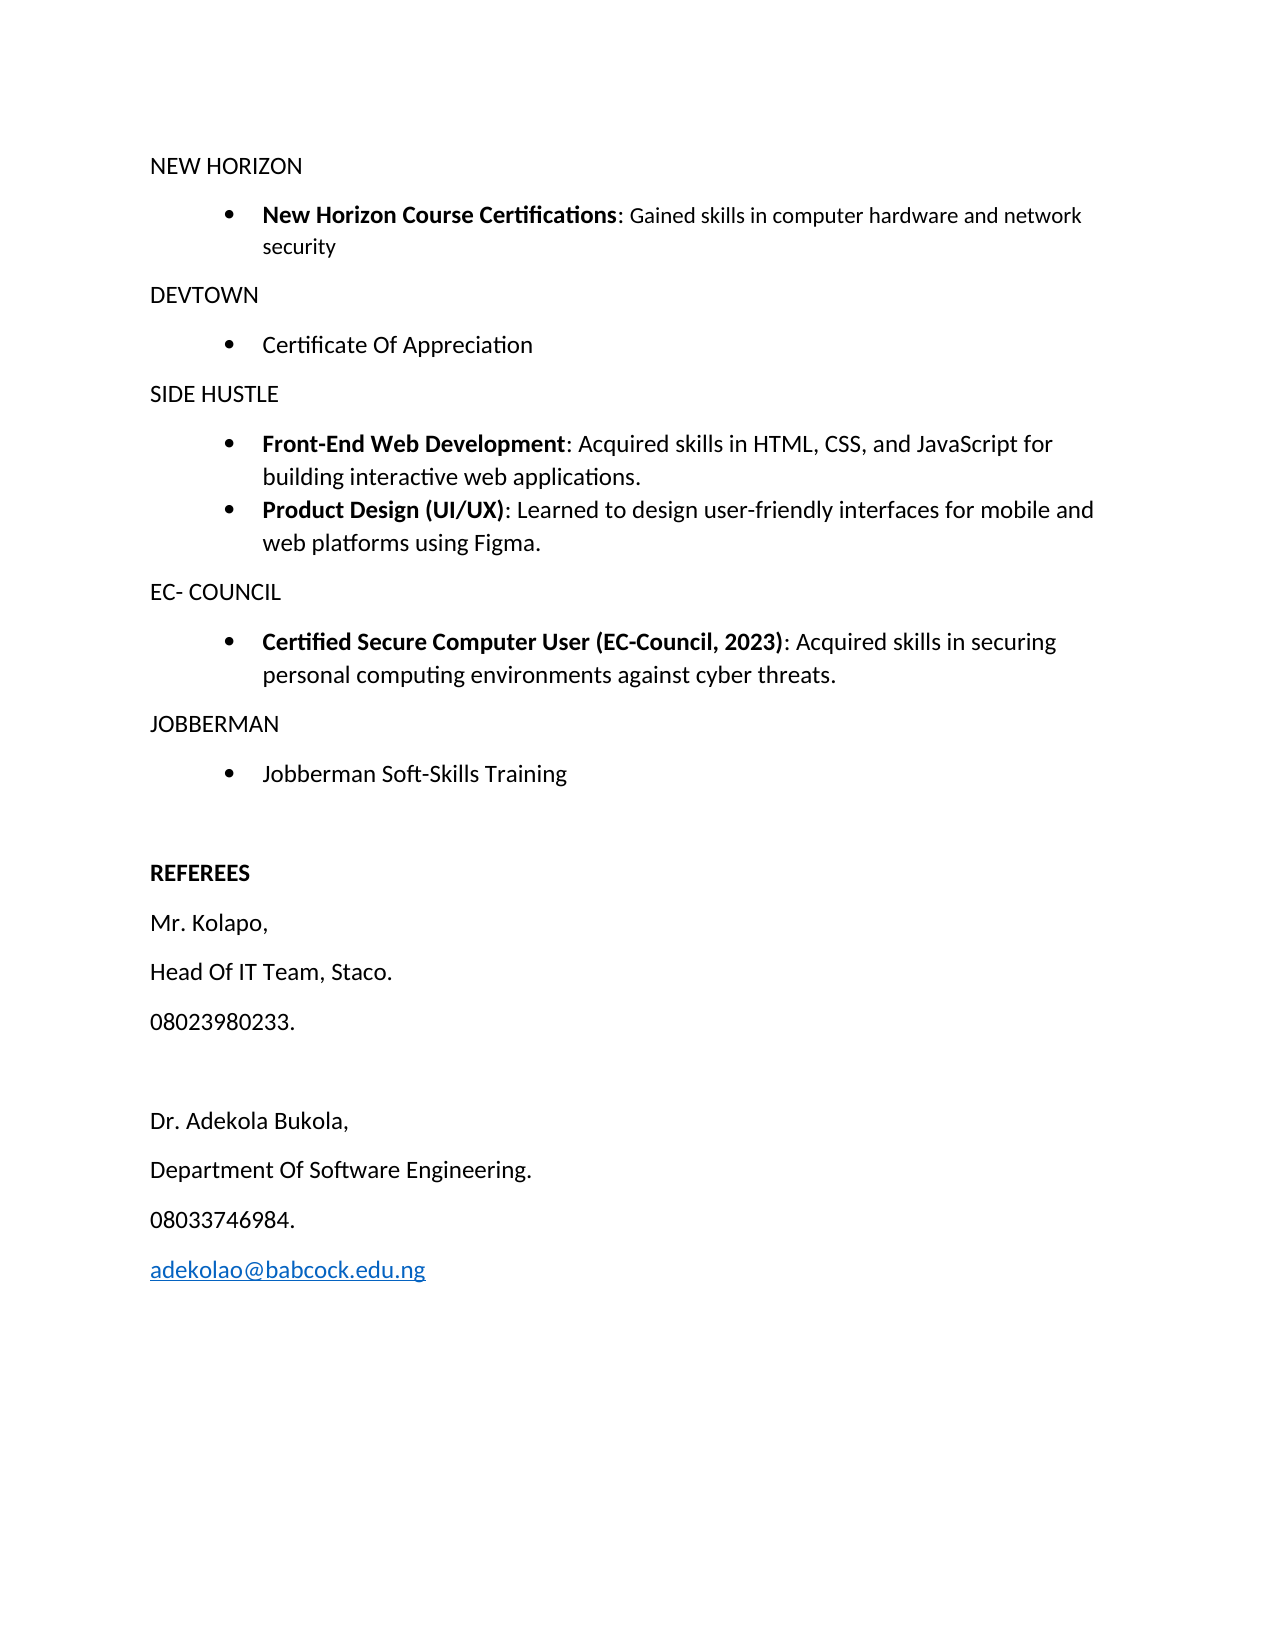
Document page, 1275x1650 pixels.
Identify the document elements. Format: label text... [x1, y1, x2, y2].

text Head Of IT Team, Staco. [150, 956, 1125, 987]
text SIDE HUSTLE [150, 378, 1125, 409]
list Front-End Web Development: Acquired skills in HTML, CSS, and JavaScript for building interactive web applications. [225, 428, 1125, 491]
list Certificate Of Appreciation [225, 329, 1125, 359]
text EC- COUNCIL [150, 576, 1125, 607]
list Certified Secure Computer User (EC-Council, 2023): Acquired skills in securing personal computing environments against cyber threats. [225, 626, 1125, 689]
text adekolao@babcock.edu.ng [150, 1254, 1125, 1284]
text 08023980233. [150, 1006, 1125, 1036]
text REFEREES [150, 857, 1125, 888]
text DEVTOWN [150, 279, 1125, 310]
list New Horizon Course Certifications: Gained skills in computer hardware and network security [225, 199, 1125, 260]
text NEW HORIZON [150, 150, 1125, 181]
list Product Design (UI/UX): Learned to design user-friendly interfaces for mobile and web platforms using Figma. [225, 494, 1125, 557]
list Jobberman Soft-Skills Training [225, 758, 1125, 788]
text 08033746984. [150, 1204, 1125, 1235]
text Mr. Kolapo, [150, 907, 1125, 937]
text Dr. Adekola Bukola, [150, 1105, 1125, 1136]
text JOBBERMAN [150, 708, 1125, 739]
text Department Of Software Engineering. [150, 1154, 1125, 1185]
